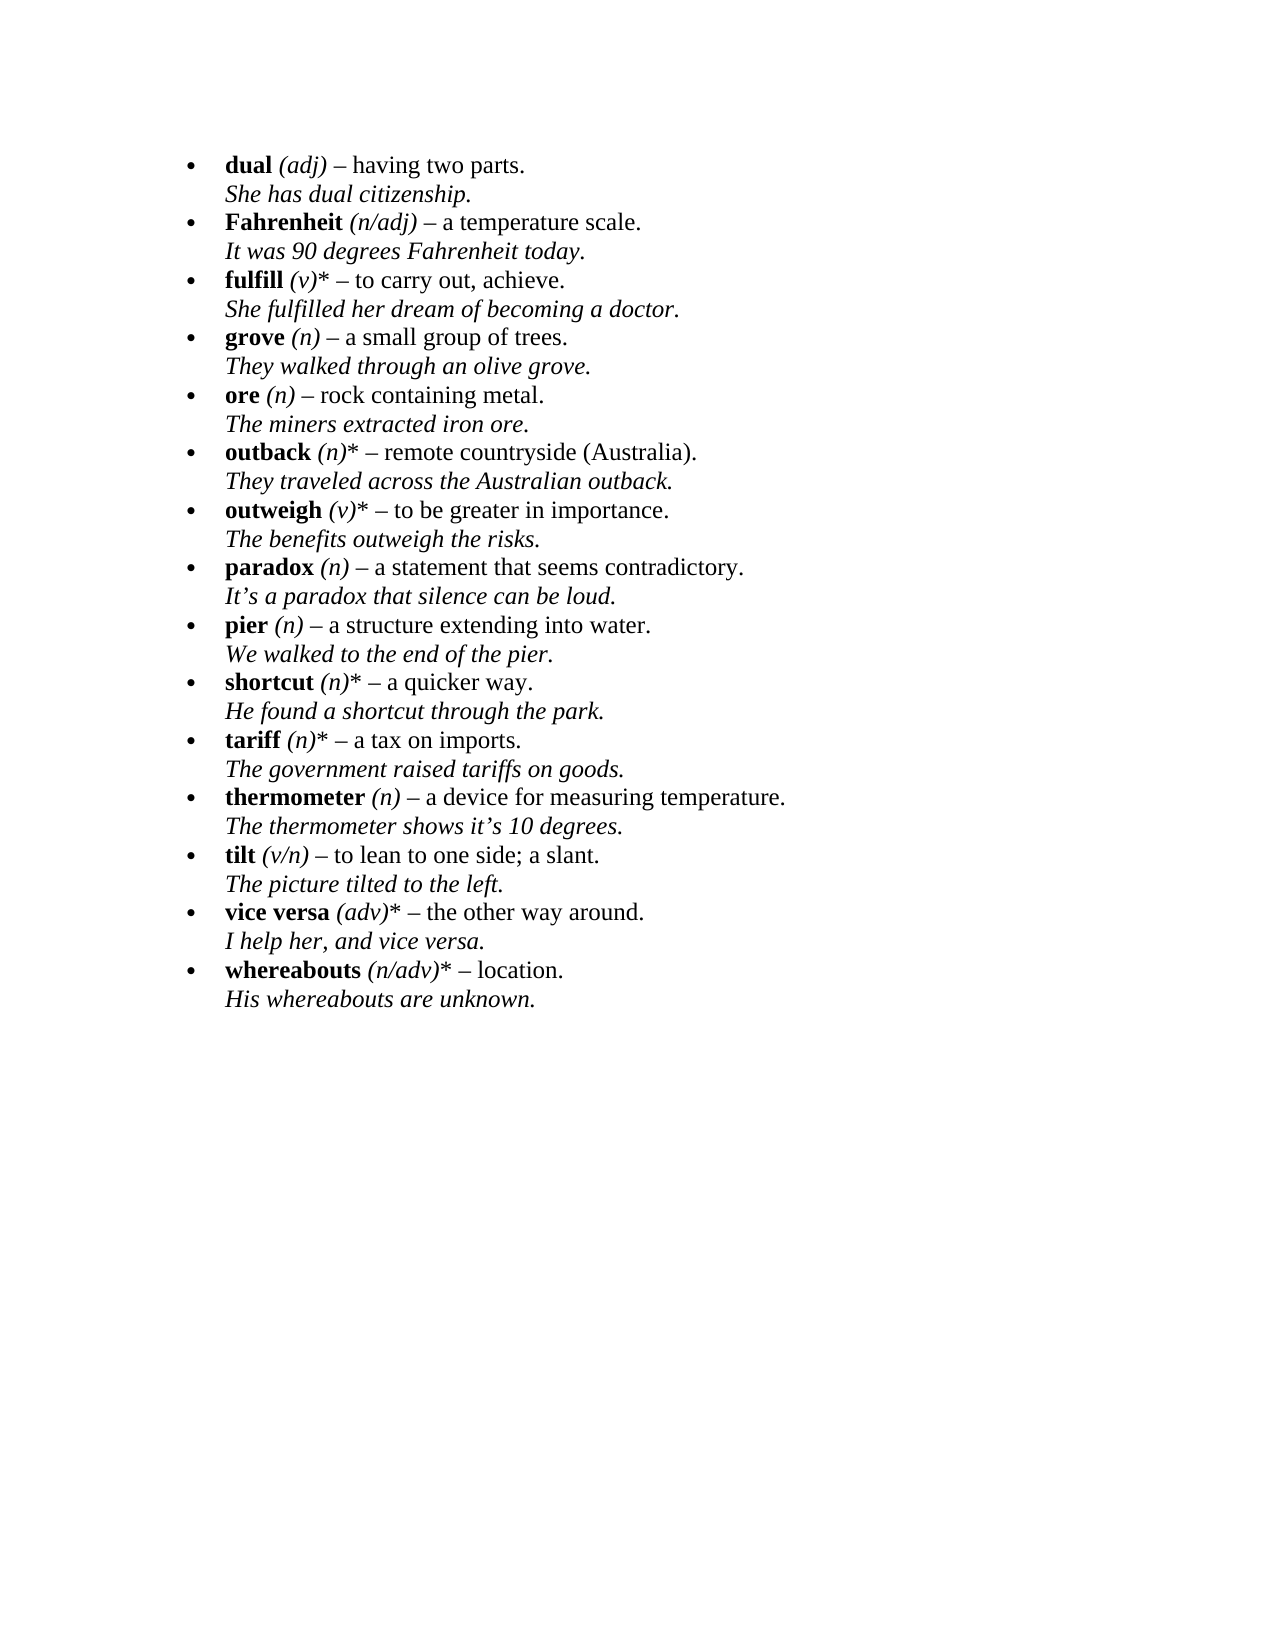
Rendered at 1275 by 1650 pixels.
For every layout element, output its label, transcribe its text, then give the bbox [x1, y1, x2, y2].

list shortcut (n)* – a quicker way. He found a shortcut through the park. [187, 667, 1125, 725]
list outback (n)* – remote countryside (Australia). They traveled across the Australian outback. [187, 437, 1125, 495]
list thermometer (n) – a device for measuring temperature. The thermometer shows it’s 10 degrees. [187, 782, 1125, 840]
list grove (n) – a small group of trees. They walked through an olive grove. [187, 322, 1125, 380]
list dual (adj) – having two parts. She has dual citizenship. [187, 150, 1125, 207]
list paradox (n) – a statement that seems contradictory. It’s a paradox that silence can be loud. [187, 552, 1125, 610]
list pier (n) – a structure extending into water. We walked to the end of the pier. [187, 610, 1125, 667]
list whereabouts (n/adv)* – location. His whereabouts are unknown. [187, 955, 1125, 1012]
list outweigh (v)* – to be greater in importance. The benefits outweigh the risks. [187, 495, 1125, 552]
list ore (n) – rock containing metal. The miners extracted iron ore. [187, 380, 1125, 437]
list tariff (n)* – a tax on imports. The government raised tariffs on goods. [187, 725, 1125, 782]
list vice versa (adv)* – the other way around. I help her, and vice versa. [187, 897, 1125, 955]
list tilt (v/n) – to lean to one side; a slant. The picture tilted to the left. [187, 840, 1125, 897]
list Fahrenheit (n/adj) – a temperature scale. It was 90 degrees Fahrenheit today. [187, 207, 1125, 265]
list fulfill (v)* – to carry out, achieve. She fulfilled her dream of becoming a doctor. [187, 265, 1125, 322]
